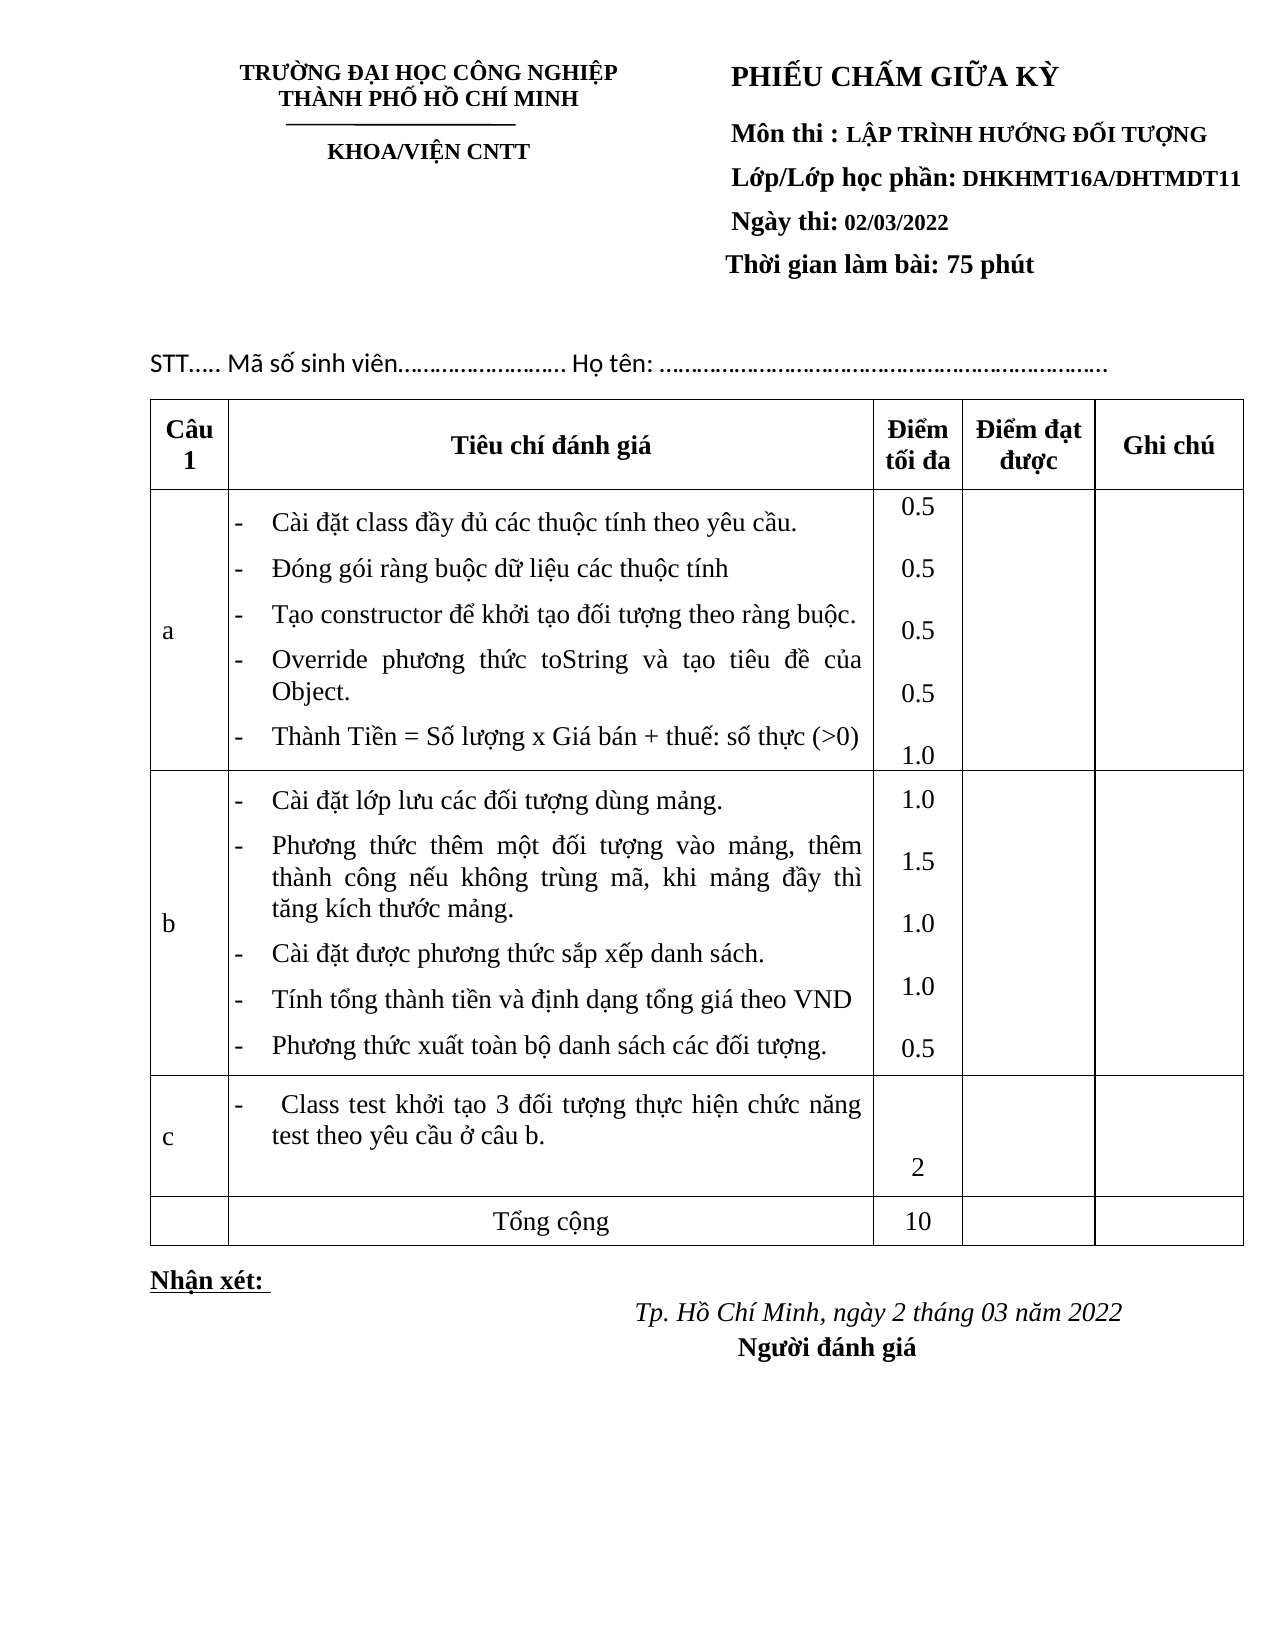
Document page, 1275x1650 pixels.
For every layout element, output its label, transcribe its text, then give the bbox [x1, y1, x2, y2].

table_cell b [151, 771, 228, 1075]
text Nhận xét: [150, 1264, 1125, 1296]
table_cell c [151, 1076, 228, 1196]
table_cell [1096, 1197, 1243, 1245]
text STT….. Mã số sinh viên……………………… Họ tên: ……………………………………………………………… [150, 347, 1125, 380]
text Tp. Hồ Chí Minh, ngày 2 tháng 03 năm 2022 [150, 1296, 1125, 1327]
table_cell [963, 490, 1094, 770]
table_header Tiêu chí đánh giá [229, 400, 873, 489]
table_cell 10 [874, 1197, 962, 1245]
table_cell Tổng cộng [229, 1197, 873, 1245]
table_cell [1096, 1076, 1243, 1196]
table_cell 1.0 1.5 1.0 1.0 0.5 [874, 771, 962, 1075]
table_header Câu 1 [151, 400, 228, 489]
text Người đánh giá [150, 1331, 1125, 1362]
table_cell [963, 1197, 1094, 1245]
table_cell 2 [874, 1076, 962, 1196]
table_cell [1096, 490, 1243, 770]
table_cell Cài đặt class đầy đủ các thuộc tính theo yêu cầu. Đóng gói ràng buộc dữ liệu các thuộc tính Tạo constructor để khởi tạo đối tượng theo ràng buộc. Override phương thức toString và tạo tiêu đề của Object. Thành Tiền = Số lượng x Giá bán + thuế: số thực (>0) [229, 490, 873, 770]
table_header Điểm tối đa [874, 400, 962, 489]
table_cell a [151, 490, 228, 770]
table_cell 0.5 0.5 0.5 0.5 1.0 [874, 490, 962, 770]
table_header Điểm đạt được [963, 400, 1094, 489]
table_cell Cài đặt lớp lưu các đối tượng dùng mảng. Phương thức thêm một đối tượng vào mảng, thêm thành công nếu không trùng mã, khi mảng đầy thì tăng kích thước mảng. Cài đặt được phương thức sắp xếp danh sách. Tính tổng thành tiền và định dạng tổng giá theo VND Phương thức xuất toàn bộ danh sách các đối tượng. [229, 771, 873, 1075]
table_header TRƯỜNG ĐẠI HỌC CÔNG NGHIỆP THÀNH PHỐ HỒ CHÍ MINH KHOA/VIỆN CNTT [150, 59, 707, 294]
table_cell [151, 1197, 228, 1245]
table_cell [963, 1076, 1094, 1196]
table_cell Class test khởi tạo 3 đối tượng thực hiện chức năng test theo yêu cầu ở câu b. [229, 1076, 873, 1196]
table_cell [1096, 771, 1243, 1075]
table_header Ghi chú [1096, 400, 1243, 489]
table_header PHIẾU CHẤM GIỮA KỲ Môn thi : LẬP TRÌNH HƯỚNG ĐỐI TƯỢNG Lớp/Lớp học phần: DHKHMT16A/DHTMDT11 Ngày thi: 02/03/2022 Thời gian làm bài: 75 phút [707, 59, 1264, 294]
table_cell [963, 771, 1094, 1075]
